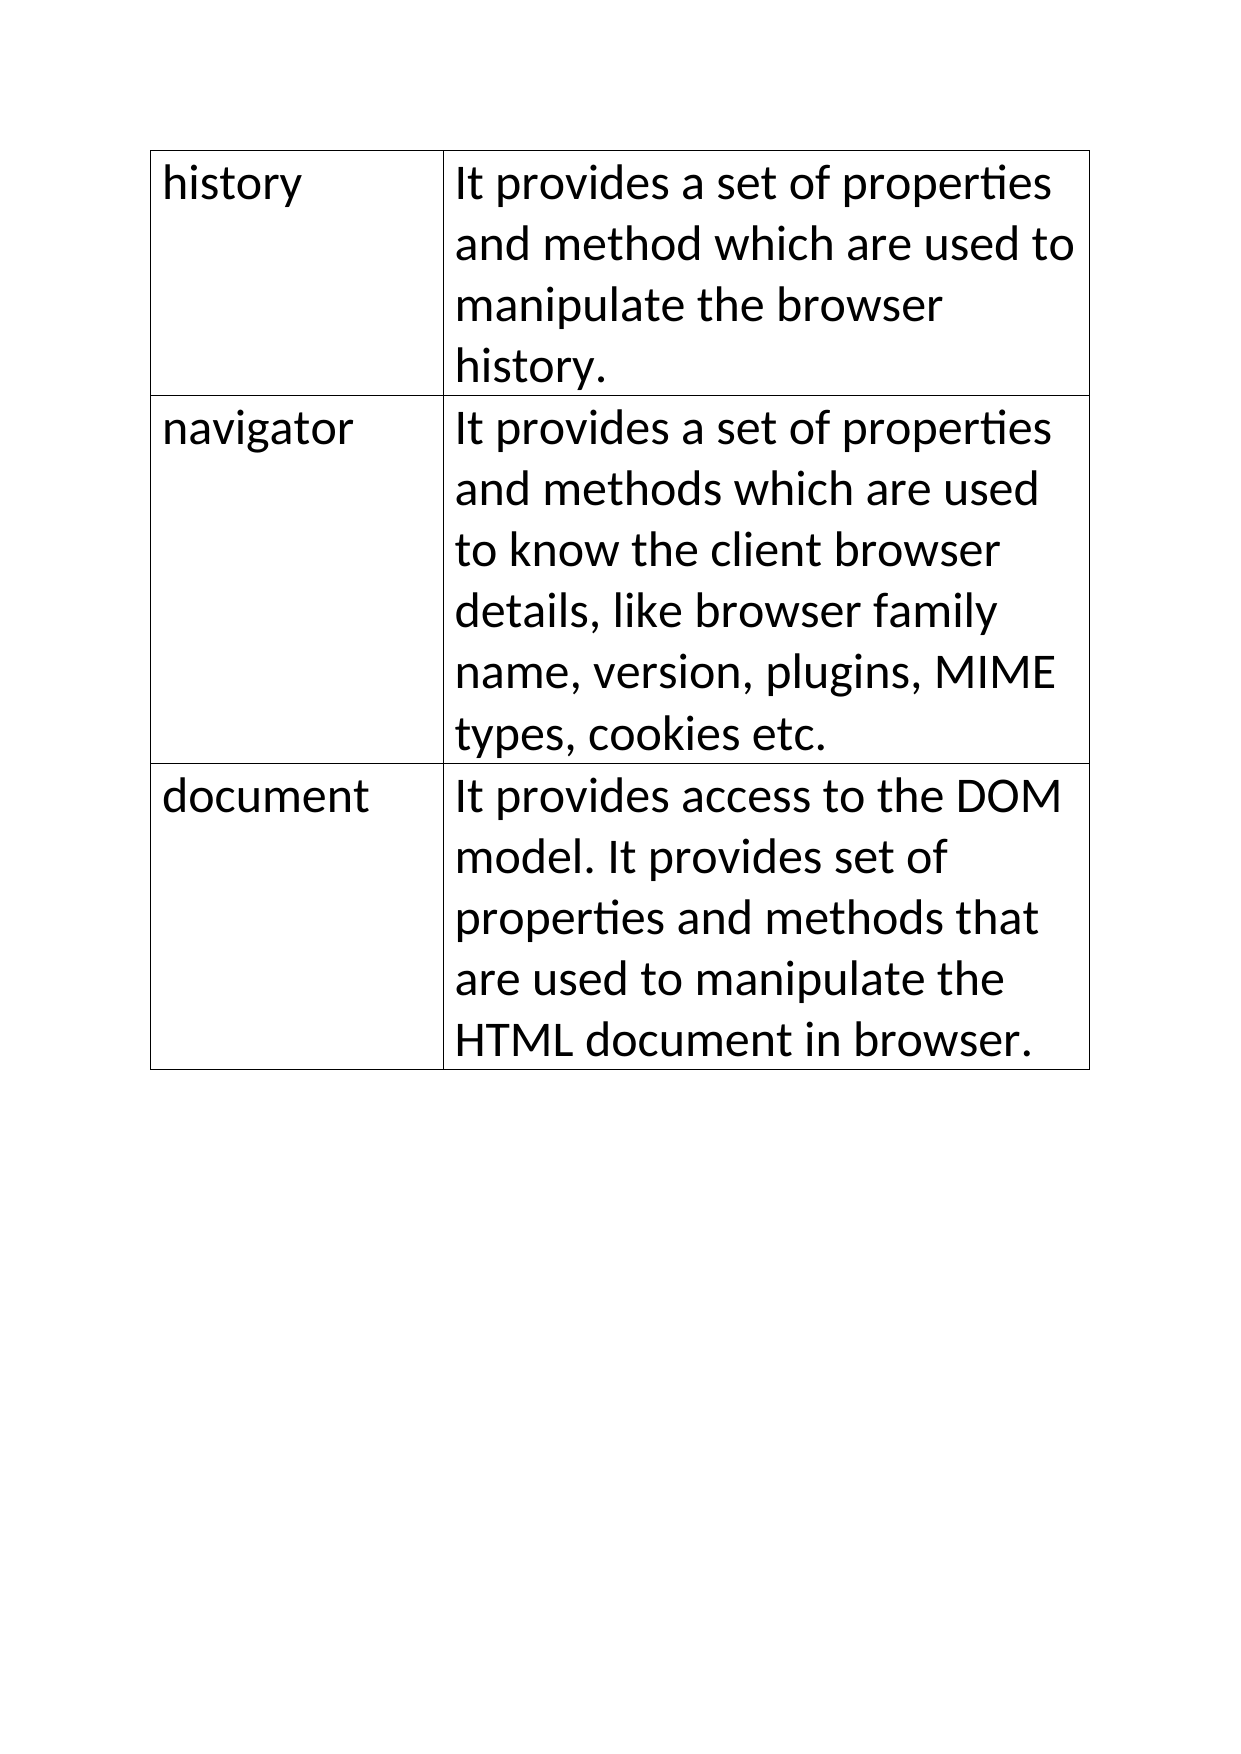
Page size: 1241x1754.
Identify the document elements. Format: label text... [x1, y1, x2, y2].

table_cell history [151, 151, 443, 395]
table_cell document [151, 764, 443, 1069]
table_cell It provides access to the DOM model. It provides set of properties and methods that are used to manipulate the HTML document in browser. [444, 764, 1089, 1069]
table_cell It provides a set of properties and methods which are used to know the client browser details, like browser family name, version, plugins, MIME types, cookies etc. [444, 396, 1089, 762]
table_cell navigator [151, 396, 443, 762]
table_cell It provides a set of properties and method which are used to manipulate the browser history. [444, 151, 1089, 395]
